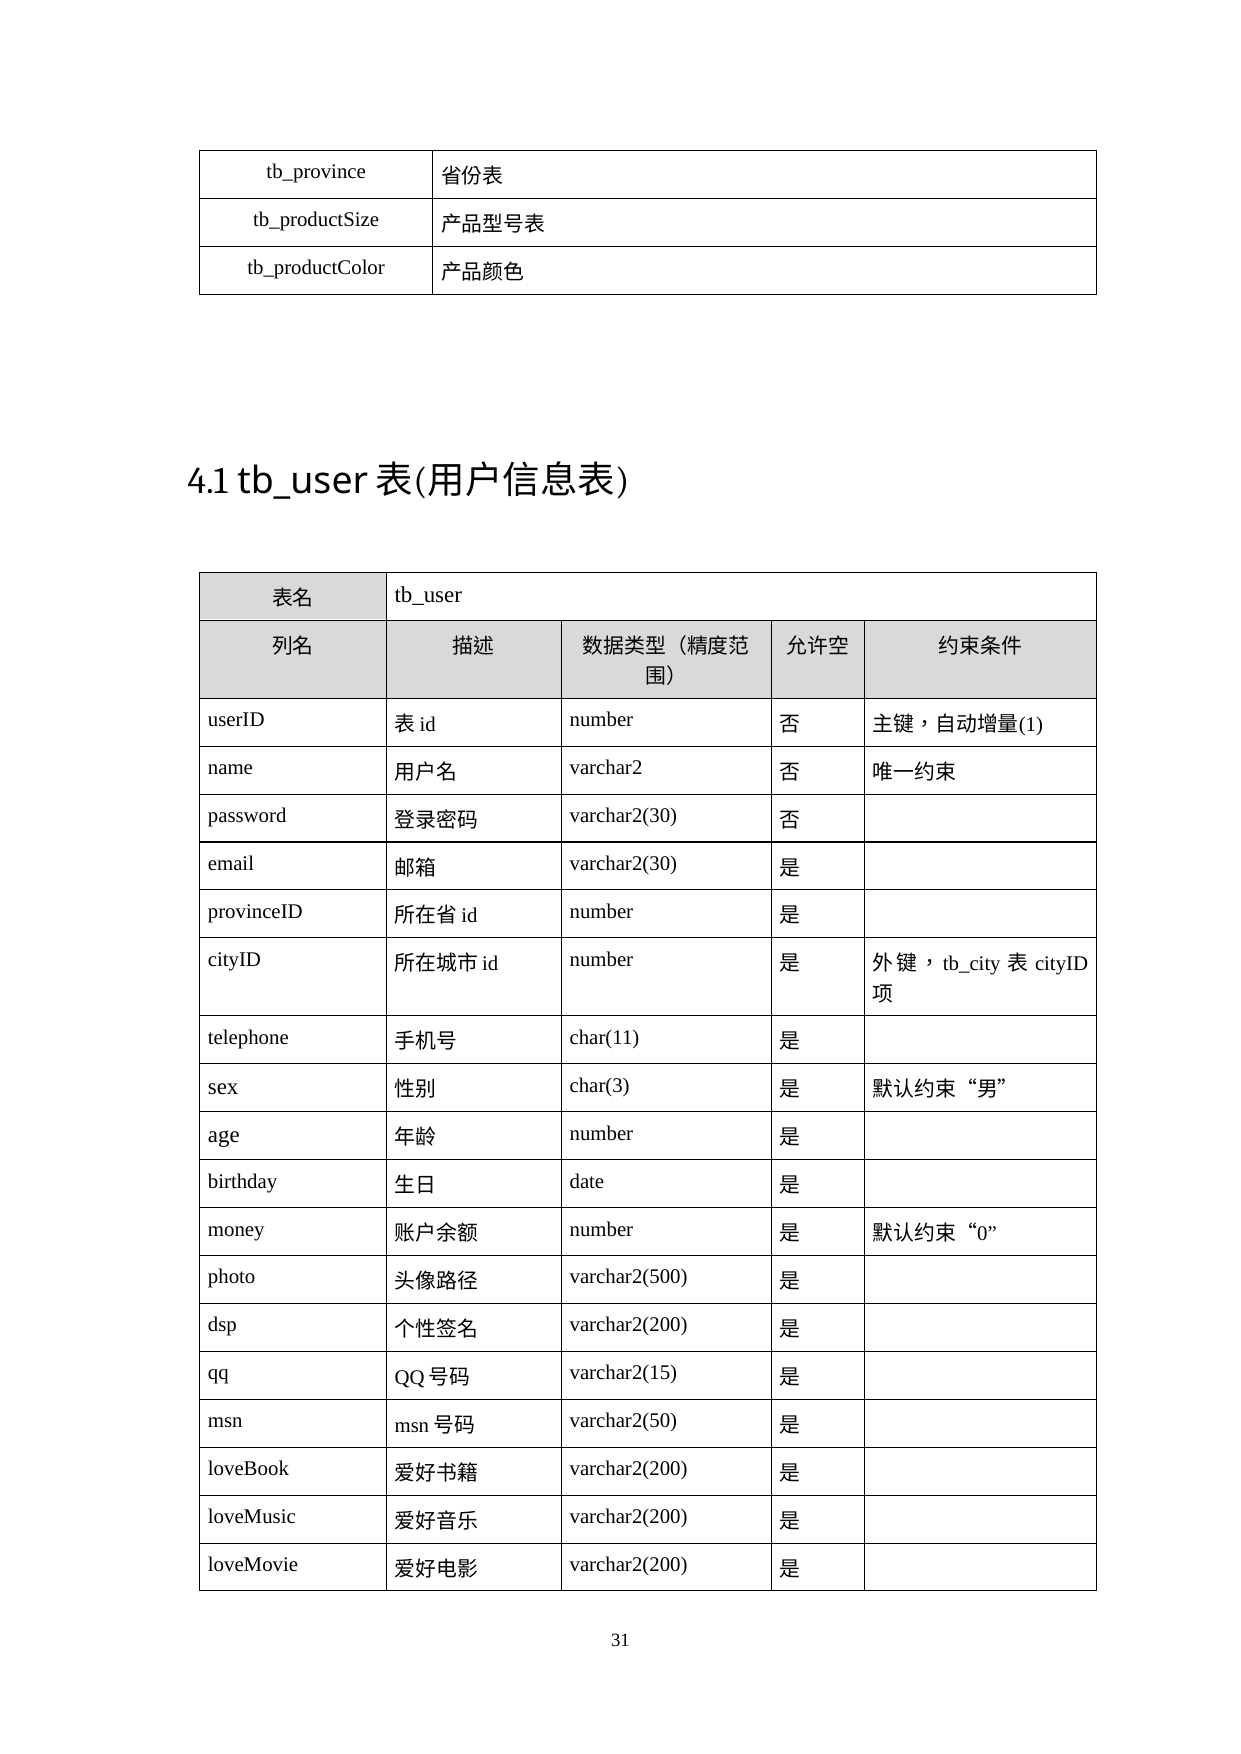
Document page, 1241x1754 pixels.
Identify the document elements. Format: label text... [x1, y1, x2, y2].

table_cell number [562, 1112, 771, 1159]
table_cell number [562, 1208, 771, 1255]
table_cell 否 [772, 699, 864, 746]
table_cell number [562, 699, 771, 746]
table_cell msn号码 [387, 1400, 561, 1447]
table_cell 描述 [387, 621, 561, 698]
table_cell varchar2(200) [562, 1496, 771, 1542]
table_cell 是 [772, 1544, 864, 1590]
table_cell email [200, 843, 386, 889]
table_cell 账户余额 [387, 1208, 561, 1255]
table_cell [865, 1304, 1096, 1351]
table_cell birthday [200, 1160, 386, 1207]
table_cell 否 [772, 747, 864, 793]
table_cell msn [200, 1400, 386, 1447]
table_cell char(3) [562, 1064, 771, 1111]
table_cell 爱好书籍 [387, 1448, 561, 1494]
table_cell 手机号 [387, 1016, 561, 1063]
table_cell 是 [772, 1112, 864, 1159]
table_cell 约束条件 [865, 621, 1096, 698]
table_cell QQ号码 [387, 1352, 561, 1399]
table_cell userID [200, 699, 386, 746]
table_cell 是 [772, 1496, 864, 1542]
table_cell varchar2(200) [562, 1448, 771, 1494]
table_cell 列名 [200, 621, 386, 698]
table_cell name [200, 747, 386, 793]
table_cell 是 [772, 1160, 864, 1207]
table_cell [865, 1016, 1096, 1063]
table_header 表名 [200, 573, 386, 619]
table_cell number [562, 938, 771, 1015]
table_cell 产品型号表 [433, 199, 1096, 246]
table_cell 生日 [387, 1160, 561, 1207]
table_cell 是 [772, 1352, 864, 1399]
table_cell sex [200, 1064, 386, 1111]
table_cell 用户名 [387, 747, 561, 793]
table_cell varchar2(30) [562, 795, 771, 841]
table_cell 是 [772, 890, 864, 937]
table_cell 唯一约束 [865, 747, 1096, 793]
table_cell money [200, 1208, 386, 1255]
table_cell [865, 890, 1096, 937]
table_cell provinceID [200, 890, 386, 937]
table_cell 是 [772, 1064, 864, 1111]
table_cell varchar2(200) [562, 1304, 771, 1351]
table_cell [865, 1256, 1096, 1303]
table_cell 个性签名 [387, 1304, 561, 1351]
table_cell [865, 1496, 1096, 1542]
table_cell 是 [772, 1448, 864, 1494]
table_cell 爱好音乐 [387, 1496, 561, 1542]
table_cell [865, 1160, 1096, 1207]
table_cell varchar2(200) [562, 1544, 771, 1590]
table_cell 登录密码 [387, 795, 561, 841]
table_cell [865, 1400, 1096, 1447]
table_cell char(11) [562, 1016, 771, 1063]
table_cell [865, 1448, 1096, 1494]
table_cell [865, 795, 1096, 841]
table_cell varchar2(500) [562, 1256, 771, 1303]
table_cell [865, 1112, 1096, 1159]
table_cell varchar2(30) [562, 843, 771, 889]
table_cell 表id [387, 699, 561, 746]
table_cell 主键，自动增量(1) [865, 699, 1096, 746]
table_cell 是 [772, 1400, 864, 1447]
table_cell qq [200, 1352, 386, 1399]
table_cell password [200, 795, 386, 841]
table_cell 是 [772, 1016, 864, 1063]
table_cell varchar2(15) [562, 1352, 771, 1399]
table_cell varchar2 [562, 747, 771, 793]
table_cell number [562, 890, 771, 937]
table_cell 默认约束“0” [865, 1208, 1096, 1255]
table_cell 是 [772, 1208, 864, 1255]
table_cell tb_productSize [200, 199, 432, 246]
table_cell 所在省id [387, 890, 561, 937]
table_cell 是 [772, 1304, 864, 1351]
table_cell 是 [772, 938, 864, 1015]
table_cell 所在城市id [387, 938, 561, 1015]
table_cell date [562, 1160, 771, 1207]
table_cell 是 [772, 1256, 864, 1303]
table_cell 默认约束“男” [865, 1064, 1096, 1111]
table_cell [865, 843, 1096, 889]
table_cell 允许空 [772, 621, 864, 698]
table_cell 性别 [387, 1064, 561, 1111]
text 4.1 tb_user表(用户信息表) [187, 450, 1053, 505]
table_cell 是 [772, 843, 864, 889]
table_header tb_user [387, 573, 1096, 619]
table_cell [865, 1352, 1096, 1399]
table_cell photo [200, 1256, 386, 1303]
table_cell 产品颜色 [433, 247, 1096, 294]
table_cell 外键，tb_city表cityID项 [865, 938, 1096, 1015]
table_cell loveMovie [200, 1544, 386, 1590]
table_cell 年龄 [387, 1112, 561, 1159]
table_cell 数据类型（精度范围） [562, 621, 771, 698]
table_cell dsp [200, 1304, 386, 1351]
table_cell 省份表 [433, 151, 1096, 198]
table_cell tb_province [200, 151, 432, 198]
table_cell 爱好电影 [387, 1544, 561, 1590]
table_cell loveMusic [200, 1496, 386, 1542]
table_cell 邮箱 [387, 843, 561, 889]
table_cell cityID [200, 938, 386, 1015]
table_cell tb_productColor [200, 247, 432, 294]
table_cell age [200, 1112, 386, 1159]
table_cell [865, 1544, 1096, 1590]
table_cell varchar2(50) [562, 1400, 771, 1447]
table_cell 否 [772, 795, 864, 841]
table_cell loveBook [200, 1448, 386, 1494]
table_cell 头像路径 [387, 1256, 561, 1303]
table_cell telephone [200, 1016, 386, 1063]
